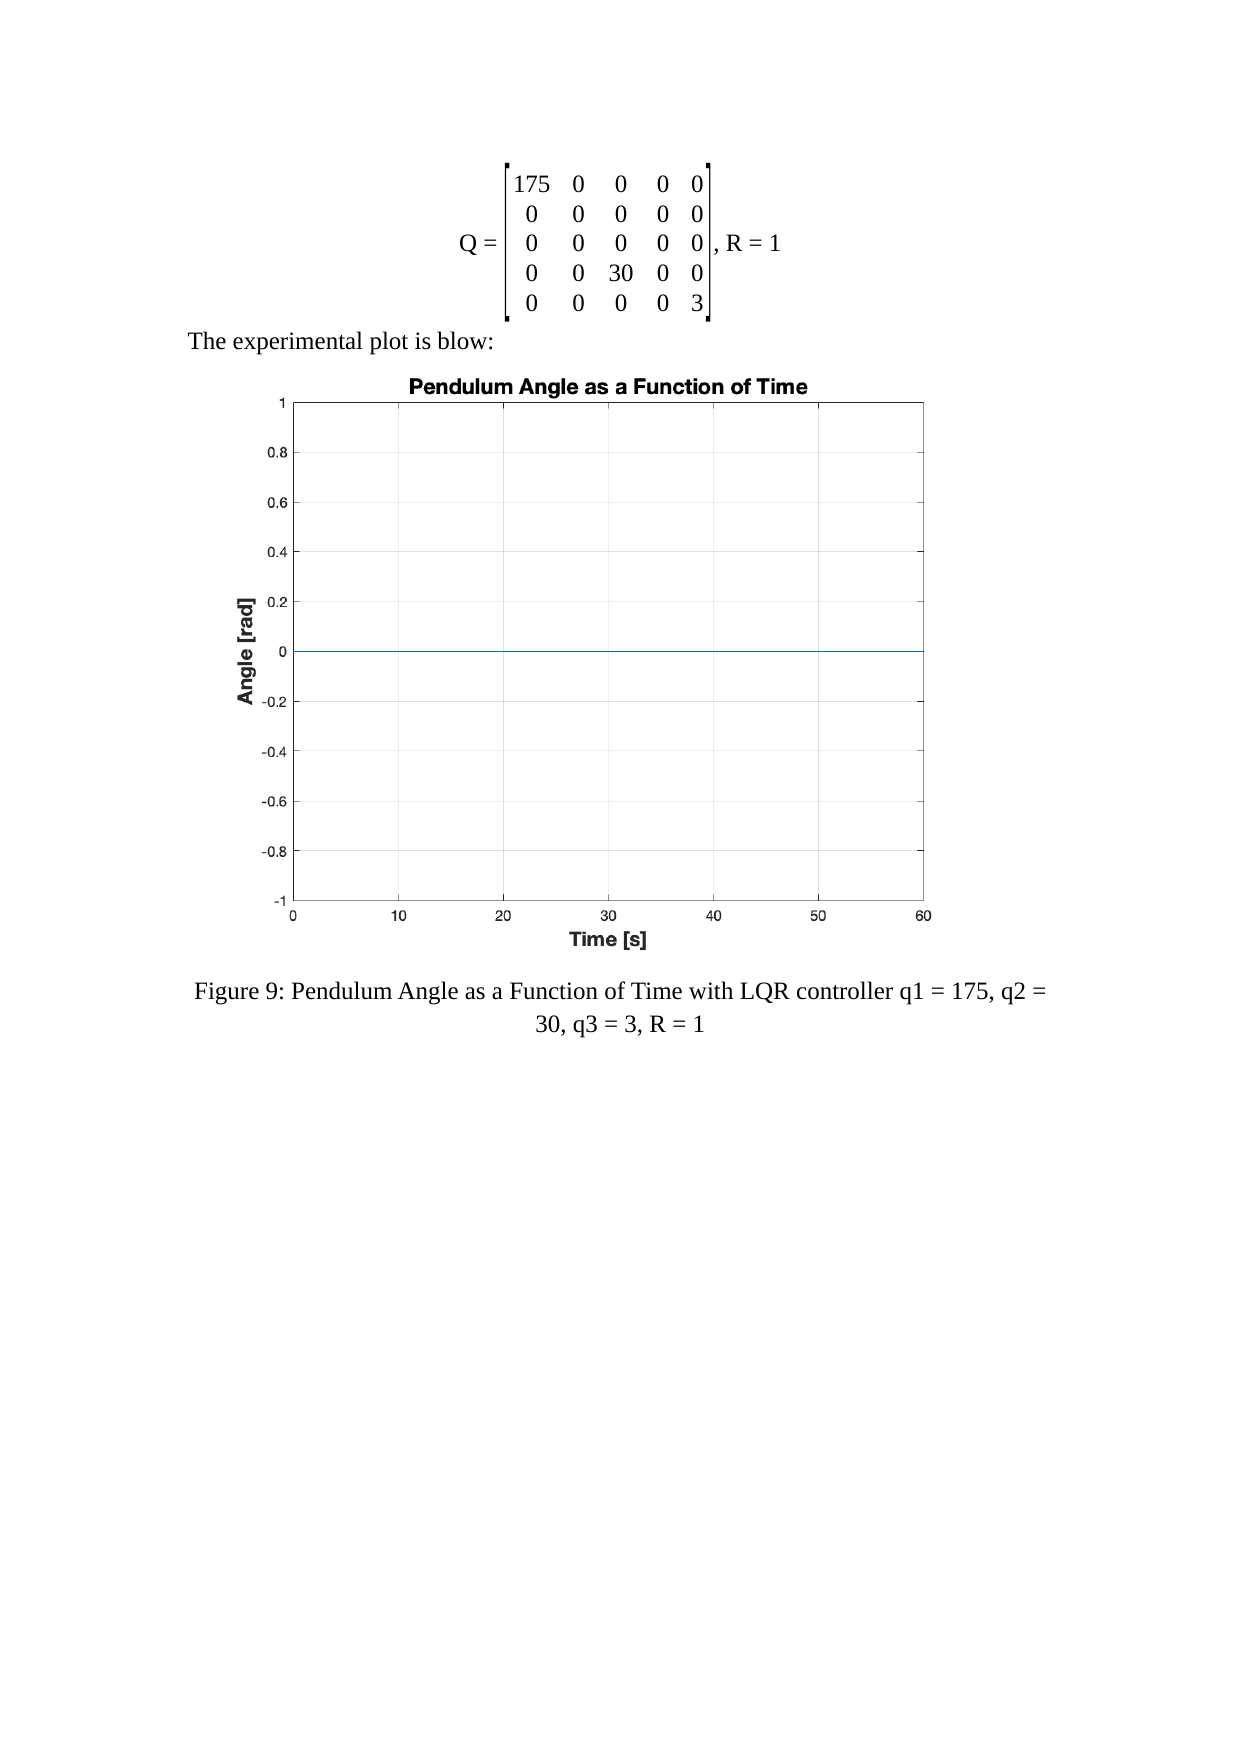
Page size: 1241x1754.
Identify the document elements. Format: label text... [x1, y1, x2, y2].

picture [187, 357, 1000, 967]
text Figure 9: Pendulum Angle as a Function of Time with LQR controller q1 = 175, q2 = 30, q3 = 3, R = 1 [187, 974, 1053, 1039]
text The experimental plot is blow: [187, 324, 1053, 357]
text Q = , R = 1 [187, 162, 1053, 324]
